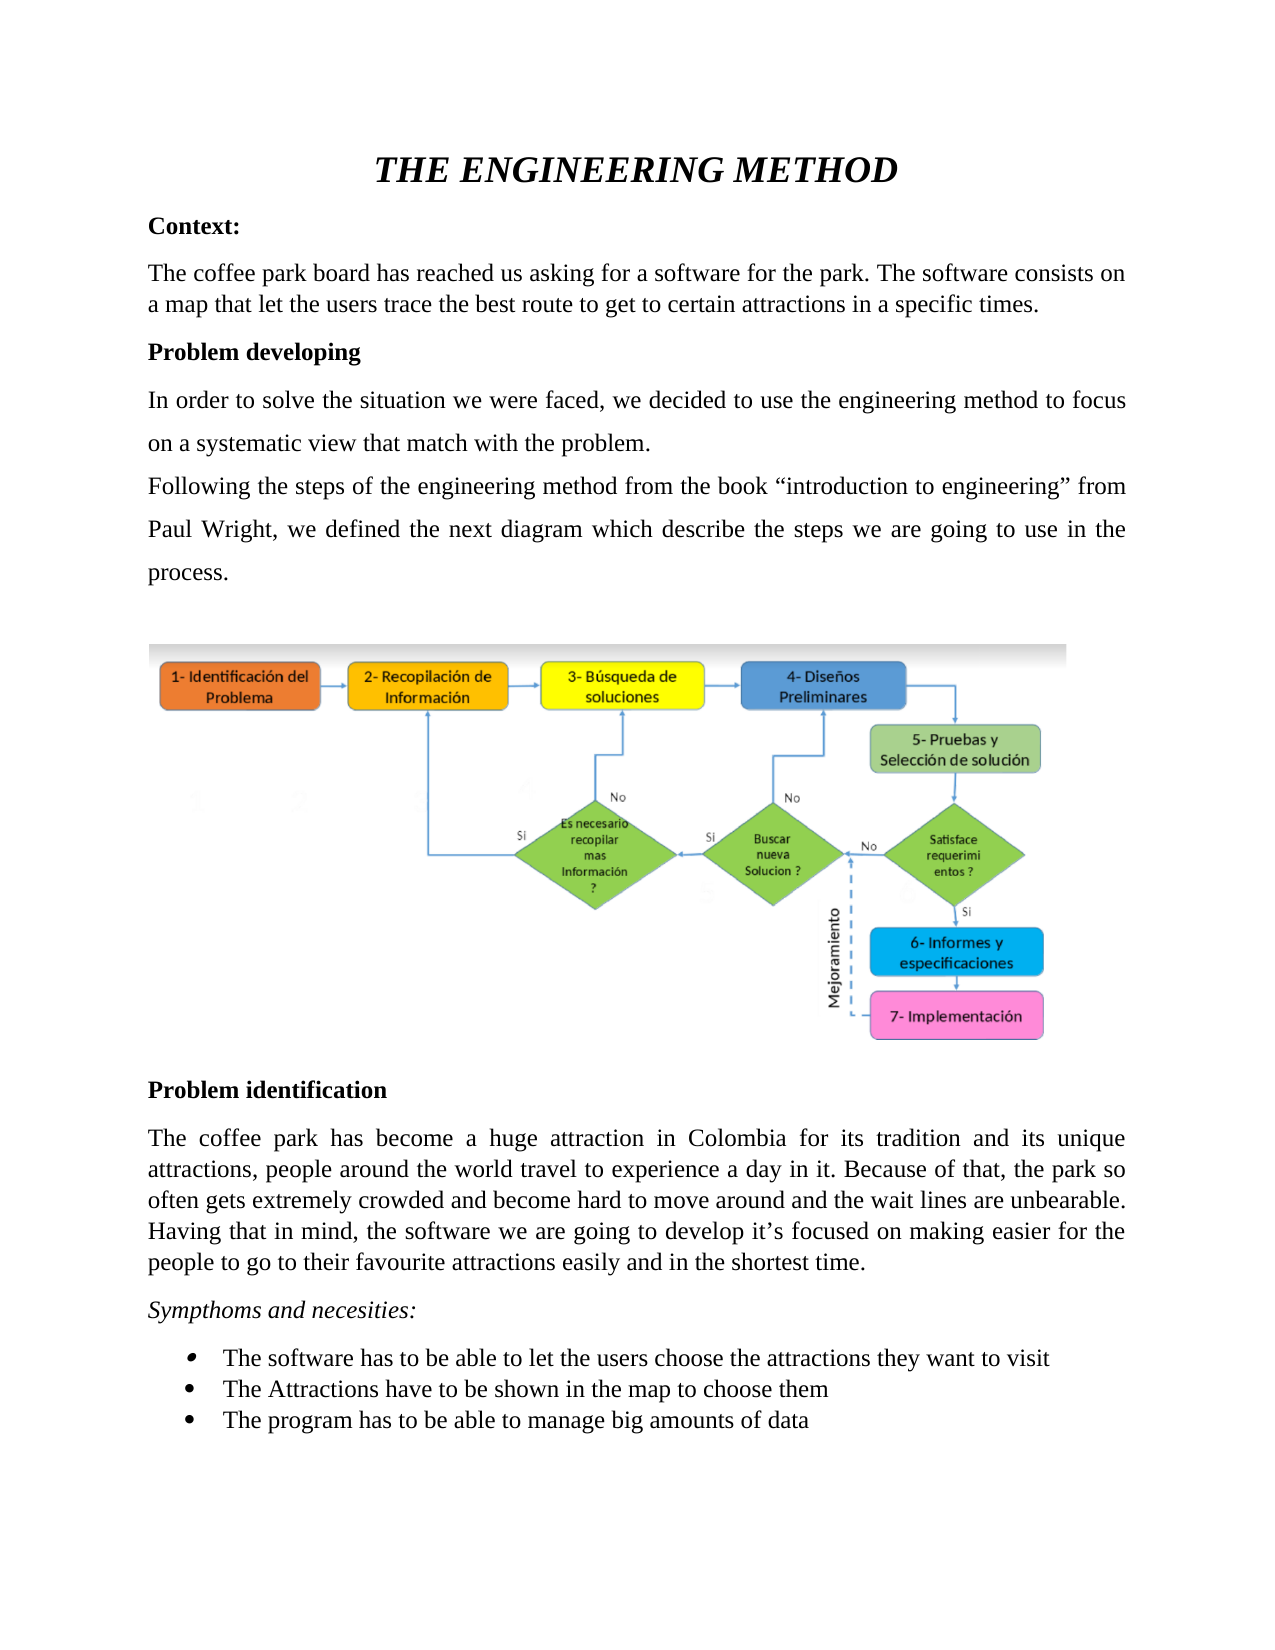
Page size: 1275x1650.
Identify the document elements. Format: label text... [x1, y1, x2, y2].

picture [147, 644, 1065, 1044]
list The Attractions have to be shown in the map to choose them [185, 1374, 1127, 1402]
text The coffee park board has reached us asking for a software for the park. The software consists on a map that let the users trace the best route to get to certain attractions in a specific times. [148, 258, 1127, 318]
text THE ENGINEERING METHOD [148, 148, 1127, 191]
text Following the steps of the engineering method from the book “introduction to engineering” from Paul Wright, we defined the next diagram which describe the steps we are going to use in the process. [148, 471, 1127, 586]
text Problem developing [148, 337, 1127, 366]
text In order to solve the situation we were faced, we decided to use the engineering method to focus on a systematic view that match with the problem. [148, 385, 1127, 457]
text The coffee park has become a huge attraction in Colombia for its tradition and its unique attractions, people around the world travel to experience a day in it. Because of that, the park so often gets extremely crowded and become hard to move around and the wait lines are unbearable. Having that in mind, the software we are going to develop it’s focused on making easier for the people to go to their favourite attractions easily and in the shortest time. [148, 1123, 1127, 1276]
list The program has to be able to manage big amounts of data [185, 1405, 1127, 1433]
text Sympthoms and necesities: [148, 1295, 1127, 1324]
list The software has to be able to let the users choose the attractions they want to visit [185, 1343, 1127, 1371]
text Context: [148, 211, 1127, 239]
